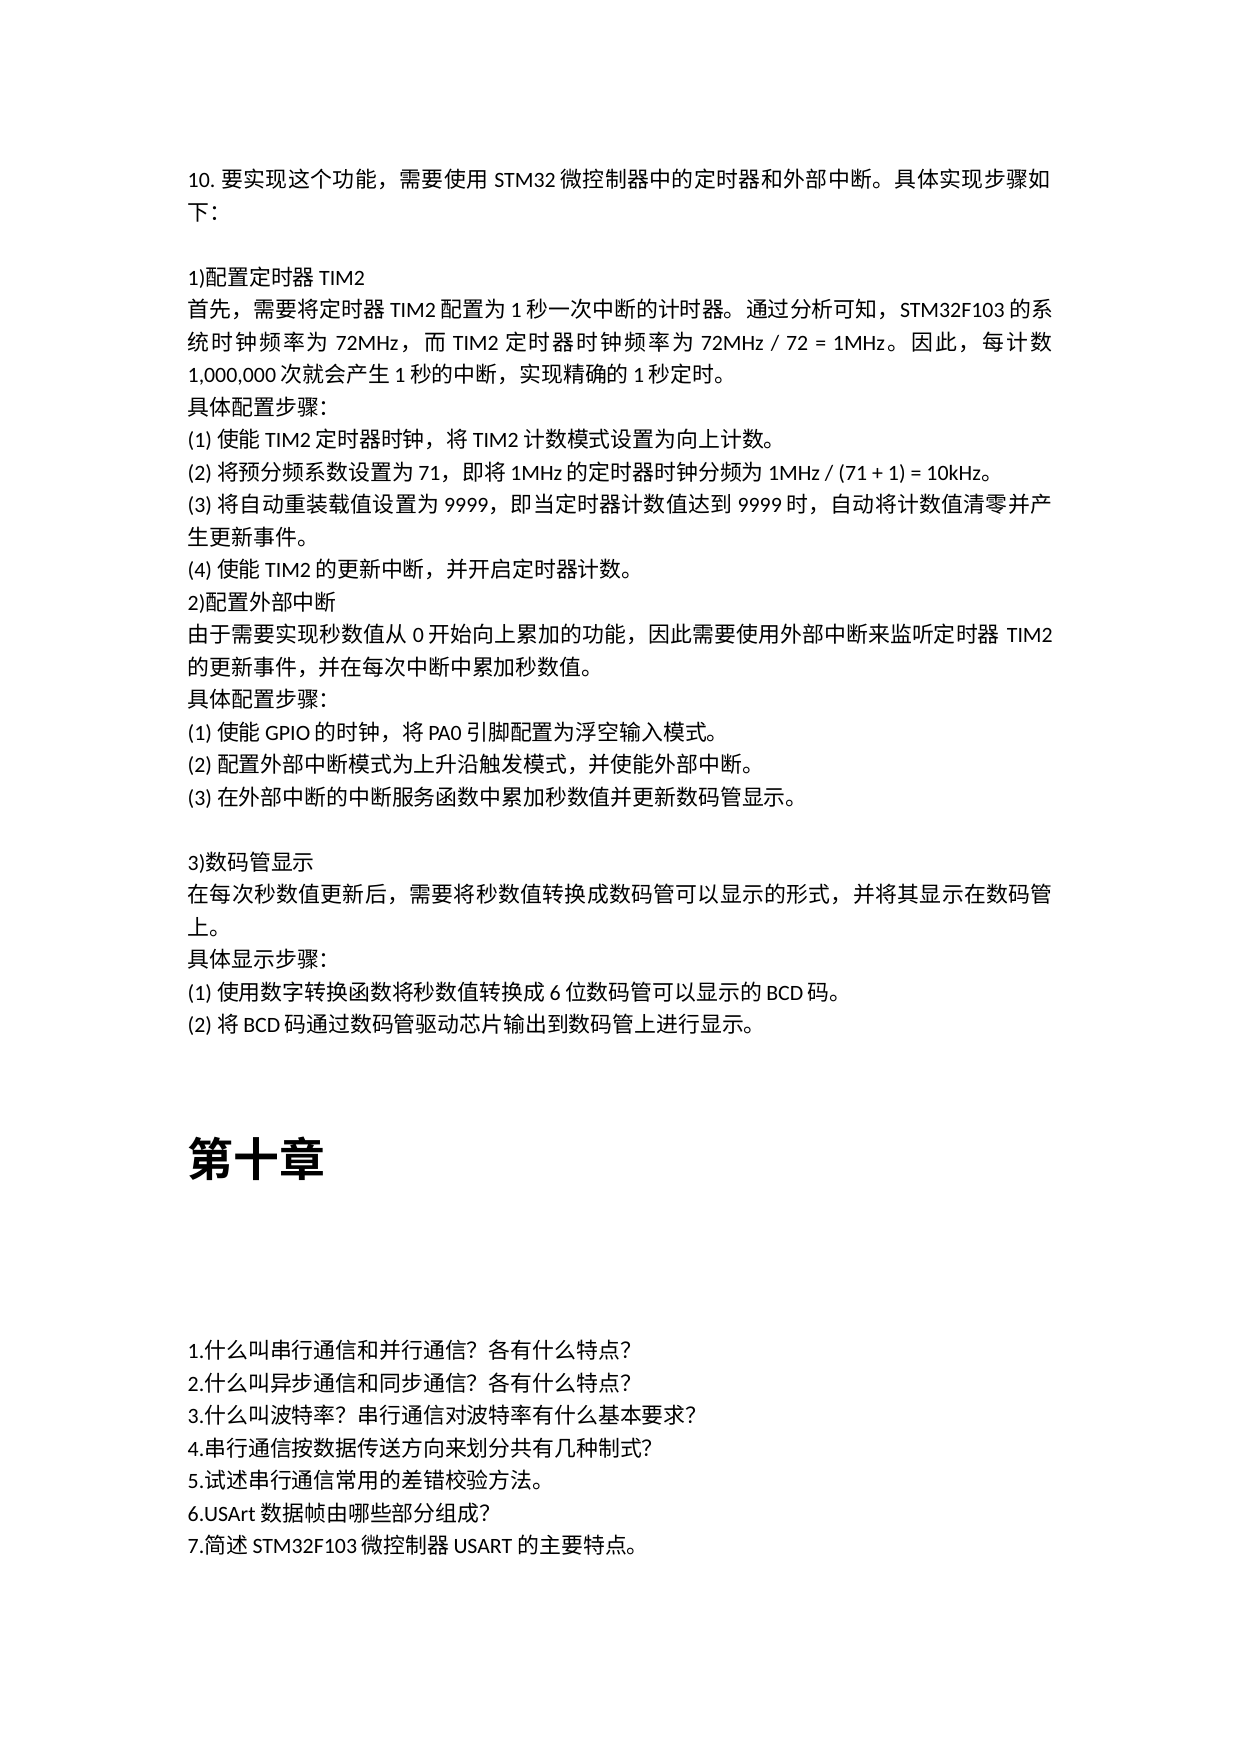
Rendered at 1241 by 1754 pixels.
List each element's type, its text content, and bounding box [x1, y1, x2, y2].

text 具体配置步骤： [187, 389, 1053, 422]
text 7.简述STM32F103微控制器USART 的主要特点。 [187, 1528, 1053, 1560]
text 10. 要实现这个功能，需要使用STM32微控制器中的定时器和外部中断。具体实现步骤如下： [187, 162, 1053, 227]
text 由于需要实现秒数值从0开始向上累加的功能，因此需要使用外部中断来监听定时器TIM2的更新事件，并在每次中断中累加秒数值。 [187, 617, 1053, 682]
text 在每次秒数值更新后，需要将秒数值转换成数码管可以显示的形式，并将其显示在数码管上。 [187, 877, 1053, 942]
text (1) 使用数字转换函数将秒数值转换成6位数码管可以显示的BCD码。 [187, 974, 1053, 1007]
text 1.什么叫串行通信和并行通信？各有什么特点？ [187, 1333, 1053, 1365]
text 3)数码管显示 [187, 844, 1053, 877]
text 3.什么叫波特率？串行通信对波特率有什么基本要求？ [187, 1398, 1053, 1430]
text 具体显示步骤： [187, 942, 1053, 974]
text (3) 将自动重装载值设置为9999，即当定时器计数值达到9999时，自动将计数值清零并产生更新事件。 [187, 487, 1053, 552]
text (2) 配置外部中断模式为上升沿触发模式，并使能外部中断。 [187, 747, 1053, 779]
text (3) 在外部中断的中断服务函数中累加秒数值并更新数码管显示。 [187, 779, 1053, 812]
text 首先，需要将定时器TIM2配置为1秒一次中断的计时器。通过分析可知，STM32F103的系统时钟频率为72MHz，而TIM2定时器时钟频率为72MHz / 72 = 1MHz。因此，每计数1,000,000次就会产生1秒的中断，实现精确的1秒定时。 [187, 292, 1053, 389]
text 具体配置步骤： [187, 682, 1053, 714]
text 2.什么叫异步通信和同步通信？各有什么特点？ [187, 1365, 1053, 1398]
text (1) 使能TIM2定时器时钟，将TIM2计数模式设置为向上计数。 [187, 422, 1053, 454]
text 2)配置外部中断 [187, 584, 1053, 617]
text (2) 将BCD码通过数码管驱动芯片输出到数码管上进行显示。 [187, 1007, 1053, 1039]
text (2) 将预分频系数设置为71，即将1MHz的定时器时钟分频为1MHz / (71 + 1) = 10kHz。 [187, 454, 1053, 487]
text 4.串行通信按数据传送方向来划分共有几种制式？ [187, 1430, 1053, 1463]
text 6.USArt 数据帧由哪些部分组成？ [187, 1495, 1053, 1528]
text (1) 使能GPIO的时钟，将PA0引脚配置为浮空输入模式。 [187, 714, 1053, 747]
text 5.试述串行通信常用的差错校验方法。 [187, 1463, 1053, 1495]
text (4) 使能TIM2的更新中断，并开启定时器计数。 [187, 552, 1053, 584]
subtitle 第十章 [187, 1107, 1053, 1205]
text 1)配置定时器TIM2 [187, 259, 1053, 292]
